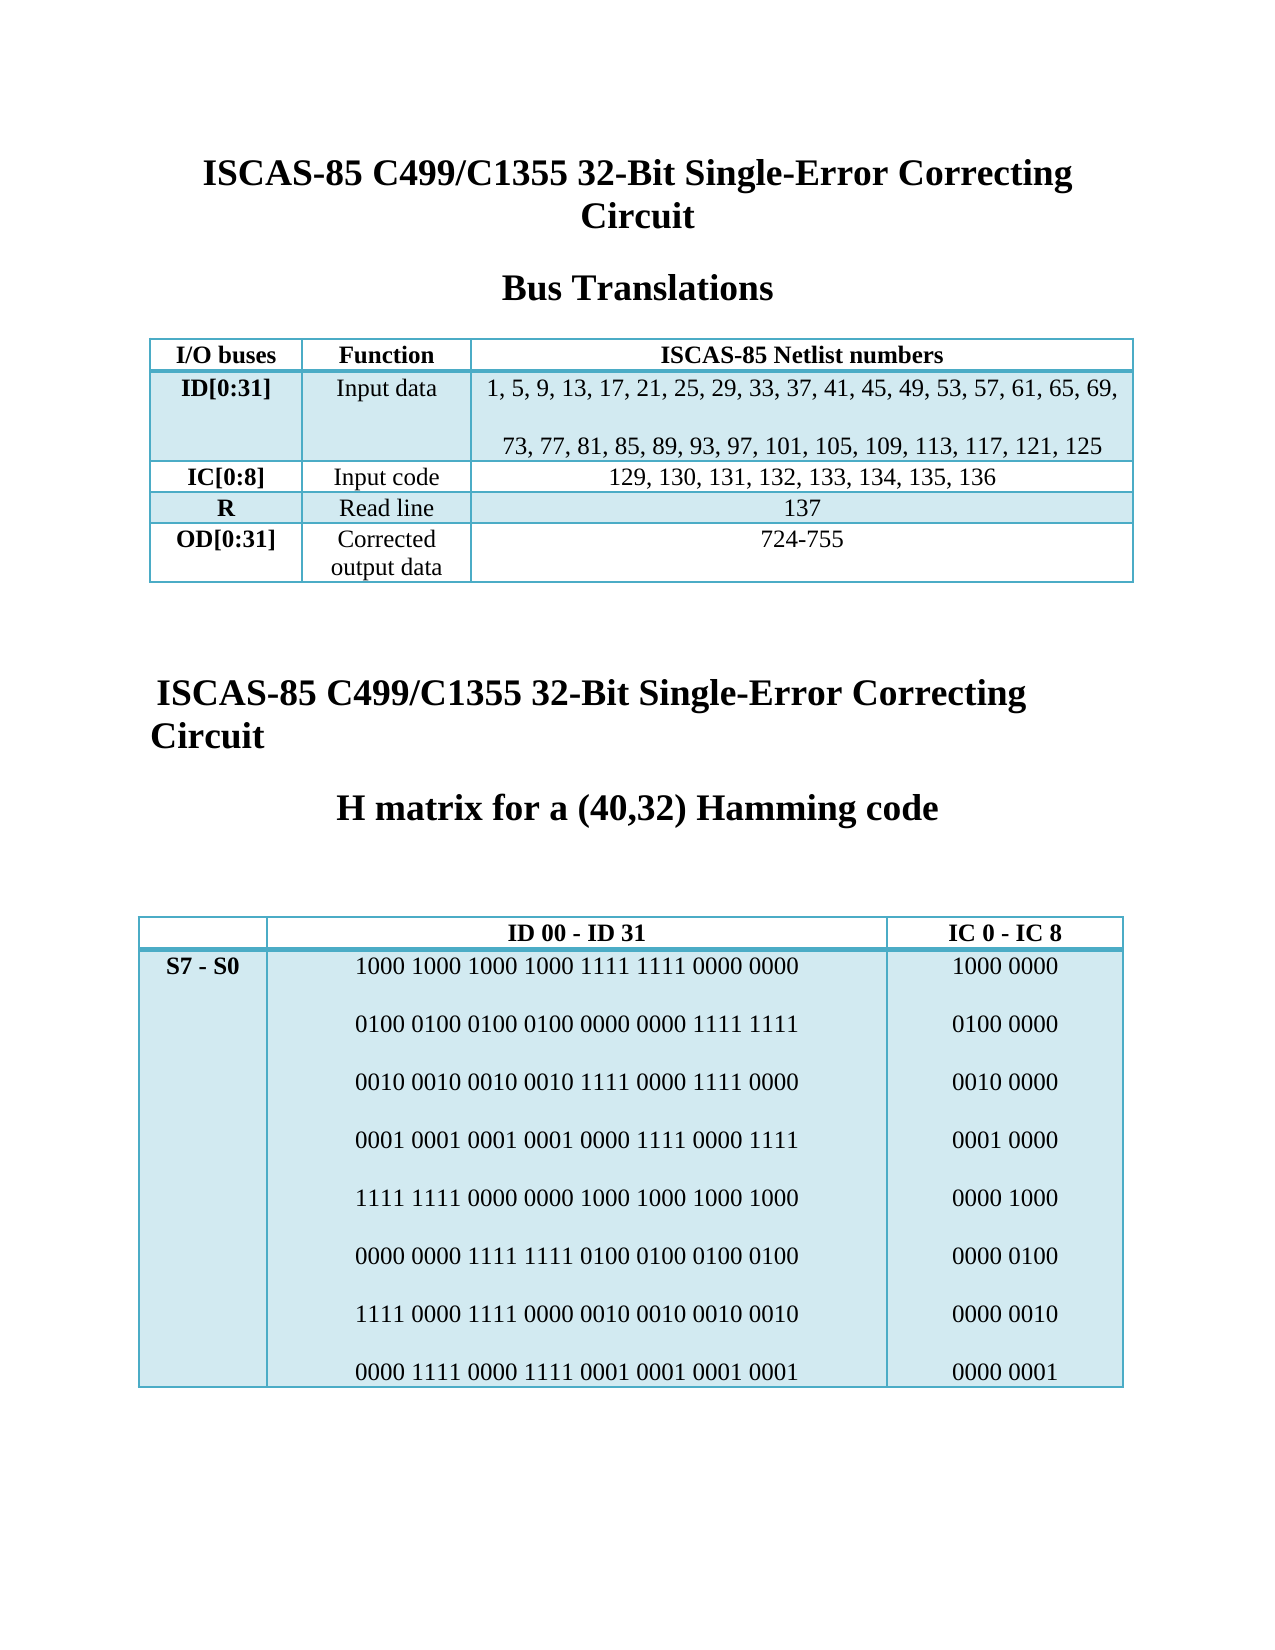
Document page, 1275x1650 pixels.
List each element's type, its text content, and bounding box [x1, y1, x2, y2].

table_cell 129, 130, 131, 132, 133, 134, 135, 136 [472, 462, 1132, 491]
table_header IC 0 - IC 8 [888, 918, 1122, 947]
table_header I/O buses [151, 340, 301, 368]
table_cell R [151, 493, 301, 522]
table_header ISCAS-85 Netlist numbers [472, 340, 1132, 368]
table_header [140, 918, 266, 947]
table_cell OD[0:31] [151, 524, 301, 581]
table_header ID 00 - ID 31 [268, 918, 886, 947]
text H matrix for a (40,32) Hamming code [150, 786, 1125, 829]
table_cell 724-755 [472, 524, 1132, 581]
table_cell Read line [303, 493, 470, 522]
table_cell S7 - S0 [140, 952, 266, 1386]
table_cell Input data [303, 373, 470, 460]
table_cell Input code [303, 462, 470, 491]
text Bus Translations [150, 265, 1125, 308]
table_header Function [303, 340, 470, 368]
text ISCAS-85 C499/C1355 32-Bit Single-Error Correcting Circuit [150, 150, 1125, 236]
table_cell 1000 1000 1000 1000 1111 1111 0000 0000 0100 0100 0100 0100 0000 0000 1111 1111 0010 0010 0010 0010 1111 0000 1111 0000 0001 0001 0001 0001 0000 1111 0000 1111 1111 1111 0000 0000 1000 1000 1000 1000 0000 0000 1111 1111 0100 0100 0100 0100 1111 0000 1111 0000 0010 0010 0010 0010 0000 1111 0000 1111 0001 0001 0001 0001 [268, 952, 886, 1386]
text ISCAS-85 C499/C1355 32-Bit Single-Error Correcting Circuit [150, 670, 1125, 757]
table_cell 1, 5, 9, 13, 17, 21, 25, 29, 33, 37, 41, 45, 49, 53, 57, 61, 65, 69, 73, 77, 81, 85, 89, 93, 97, 101, 105, 109, 113, 117, 121, 125 [472, 373, 1132, 460]
table_cell ID[0:31] [151, 373, 301, 460]
table_cell 1000 0000 0100 0000 0010 0000 0001 0000 0000 1000 0000 0100 0000 0010 0000 0001 [888, 952, 1122, 1386]
table_cell 137 [472, 493, 1132, 522]
table_cell Corrected output data [303, 524, 470, 581]
table_cell IC[0:8] [151, 462, 301, 491]
